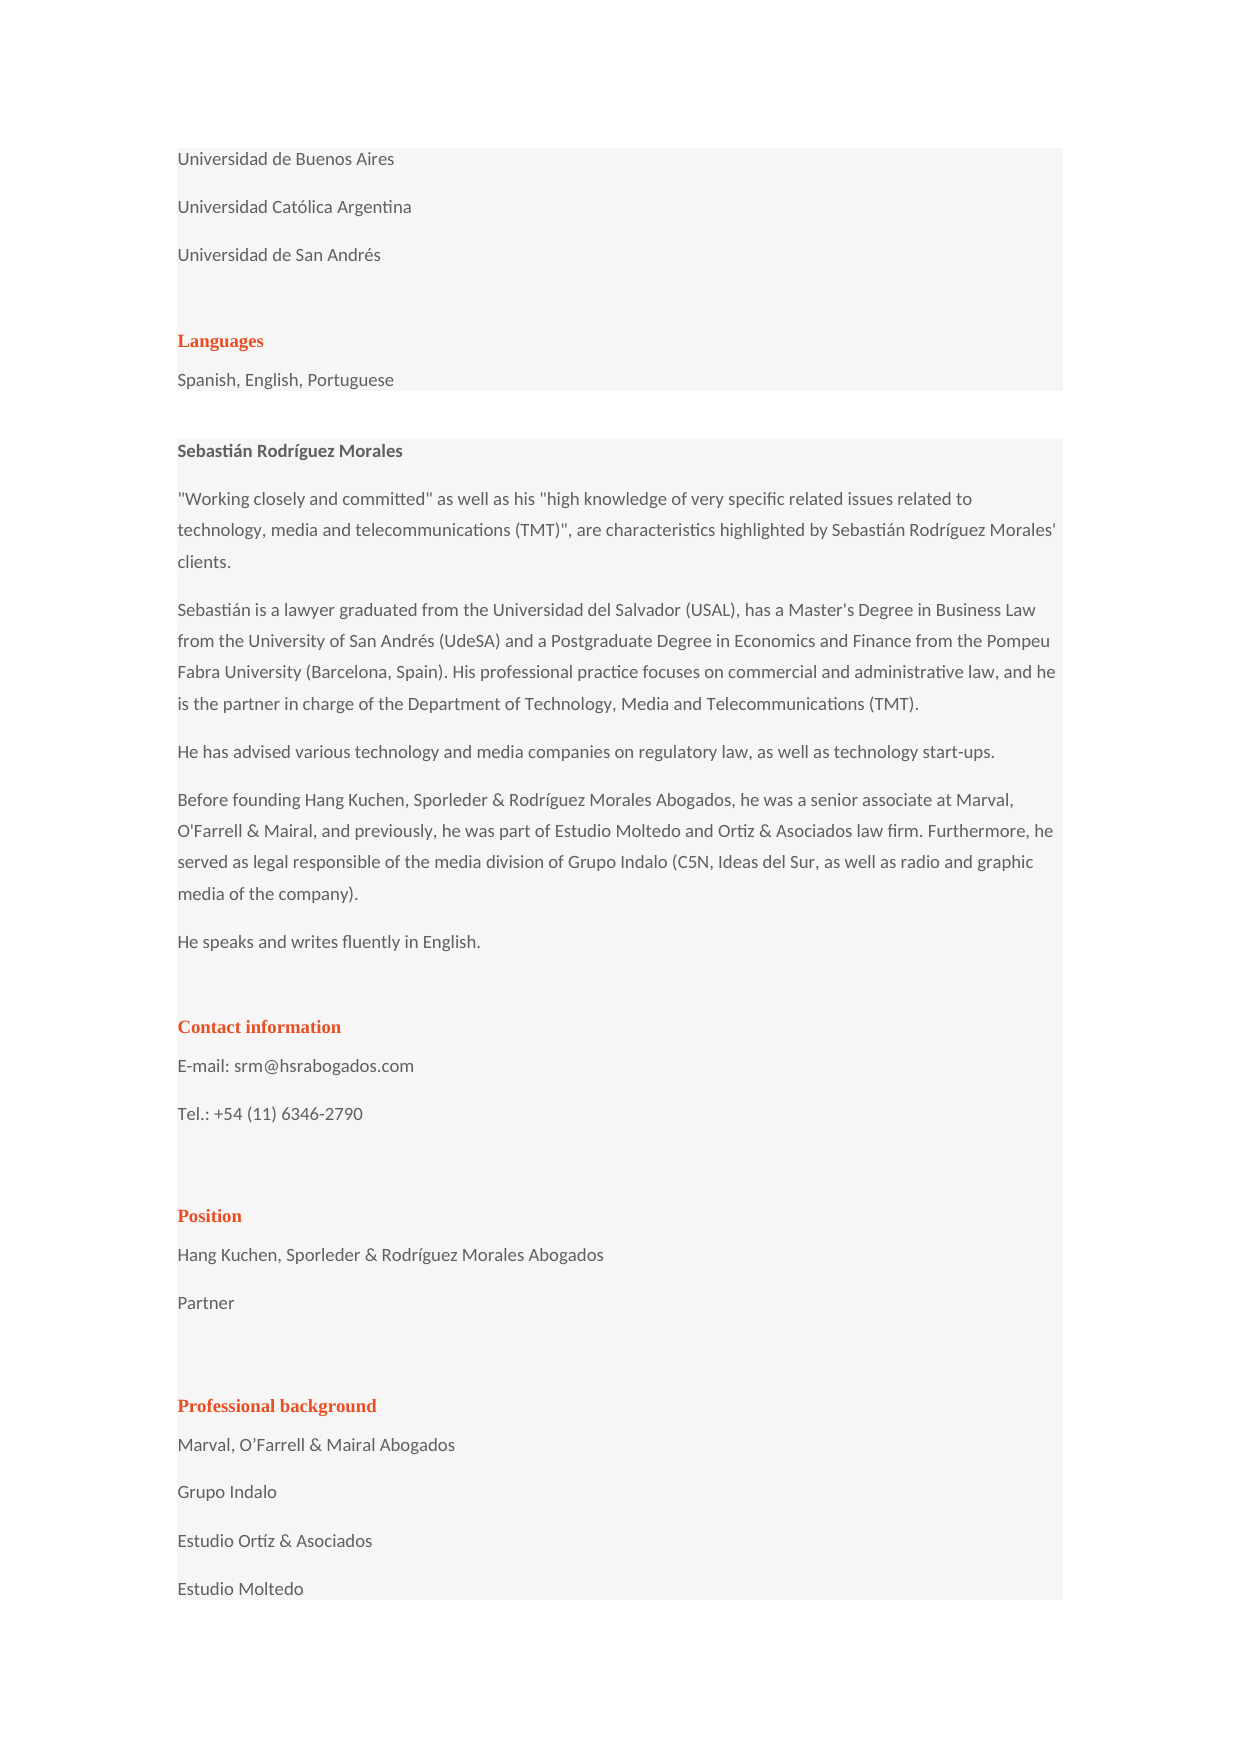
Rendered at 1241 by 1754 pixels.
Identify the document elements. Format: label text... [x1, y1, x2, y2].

subtitle Position [177, 1205, 1063, 1227]
text Universidad de San Andrés [177, 244, 1063, 267]
text He speaks and writes fluently in English. [177, 930, 1063, 953]
text Marval, O’Farrell & Mairal Abogados [177, 1433, 1063, 1456]
text Sebastián Rodríguez Morales [177, 439, 1063, 462]
subtitle Professional background [177, 1394, 1063, 1416]
text Universidad Católica Argentina [177, 196, 1063, 218]
text E-mail: srm@hsrabogados.com [177, 1054, 1063, 1077]
text "Working closely and committed" as well as his "high knowledge of very specific related issues related to technology, media and telecommunications (TMT)", are characteristics highlighted by Sebastián Rodríguez Morales' clients. [177, 487, 1063, 573]
text He has advised various technology and media companies on regulatory law, as well as technology start-ups. [177, 740, 1063, 763]
text Partner [177, 1292, 1063, 1314]
subtitle Contact information [177, 1016, 1063, 1038]
text Estudio Moltedo [177, 1577, 1063, 1600]
text Sebastián is a lawyer graduated from the Universidad del Salvador (USAL), has a Master's Degree in Business Law from the University of San Andrés (UdeSA) and a Postgraduate Degree in Economics and Finance from the Pompeu Fabra University (Barcelona, ​​Spain). His professional practice focuses on commercial and administrative law, and he is the partner in charge of the Department of Technology, Media and Telecommunications (TMT). [177, 598, 1063, 715]
text Hang Kuchen, Sporleder & Rodríguez Morales Abogados [177, 1243, 1063, 1266]
text Tel.: +54 (11) 6346-2790 [177, 1102, 1063, 1125]
text Universidad de Buenos Aires [177, 148, 1063, 171]
text Before founding Hang Kuchen, Sporleder & Rodríguez Morales Abogados, he was a senior associate at Marval, O'Farrell & Mairal, and previously, he was part of Estudio Moltedo and Ortiz & Asociados law firm. Furthermore, he served as legal responsible of the media division of Grupo Indalo (C5N, Ideas del Sur, as well as radio and graphic media of the company). [177, 788, 1063, 905]
text Spanish, English, Portuguese [177, 368, 1063, 391]
subtitle Languages [177, 330, 1063, 351]
text Estudio Ortíz & Asociados [177, 1529, 1063, 1552]
text Grupo Indalo [177, 1481, 1063, 1504]
